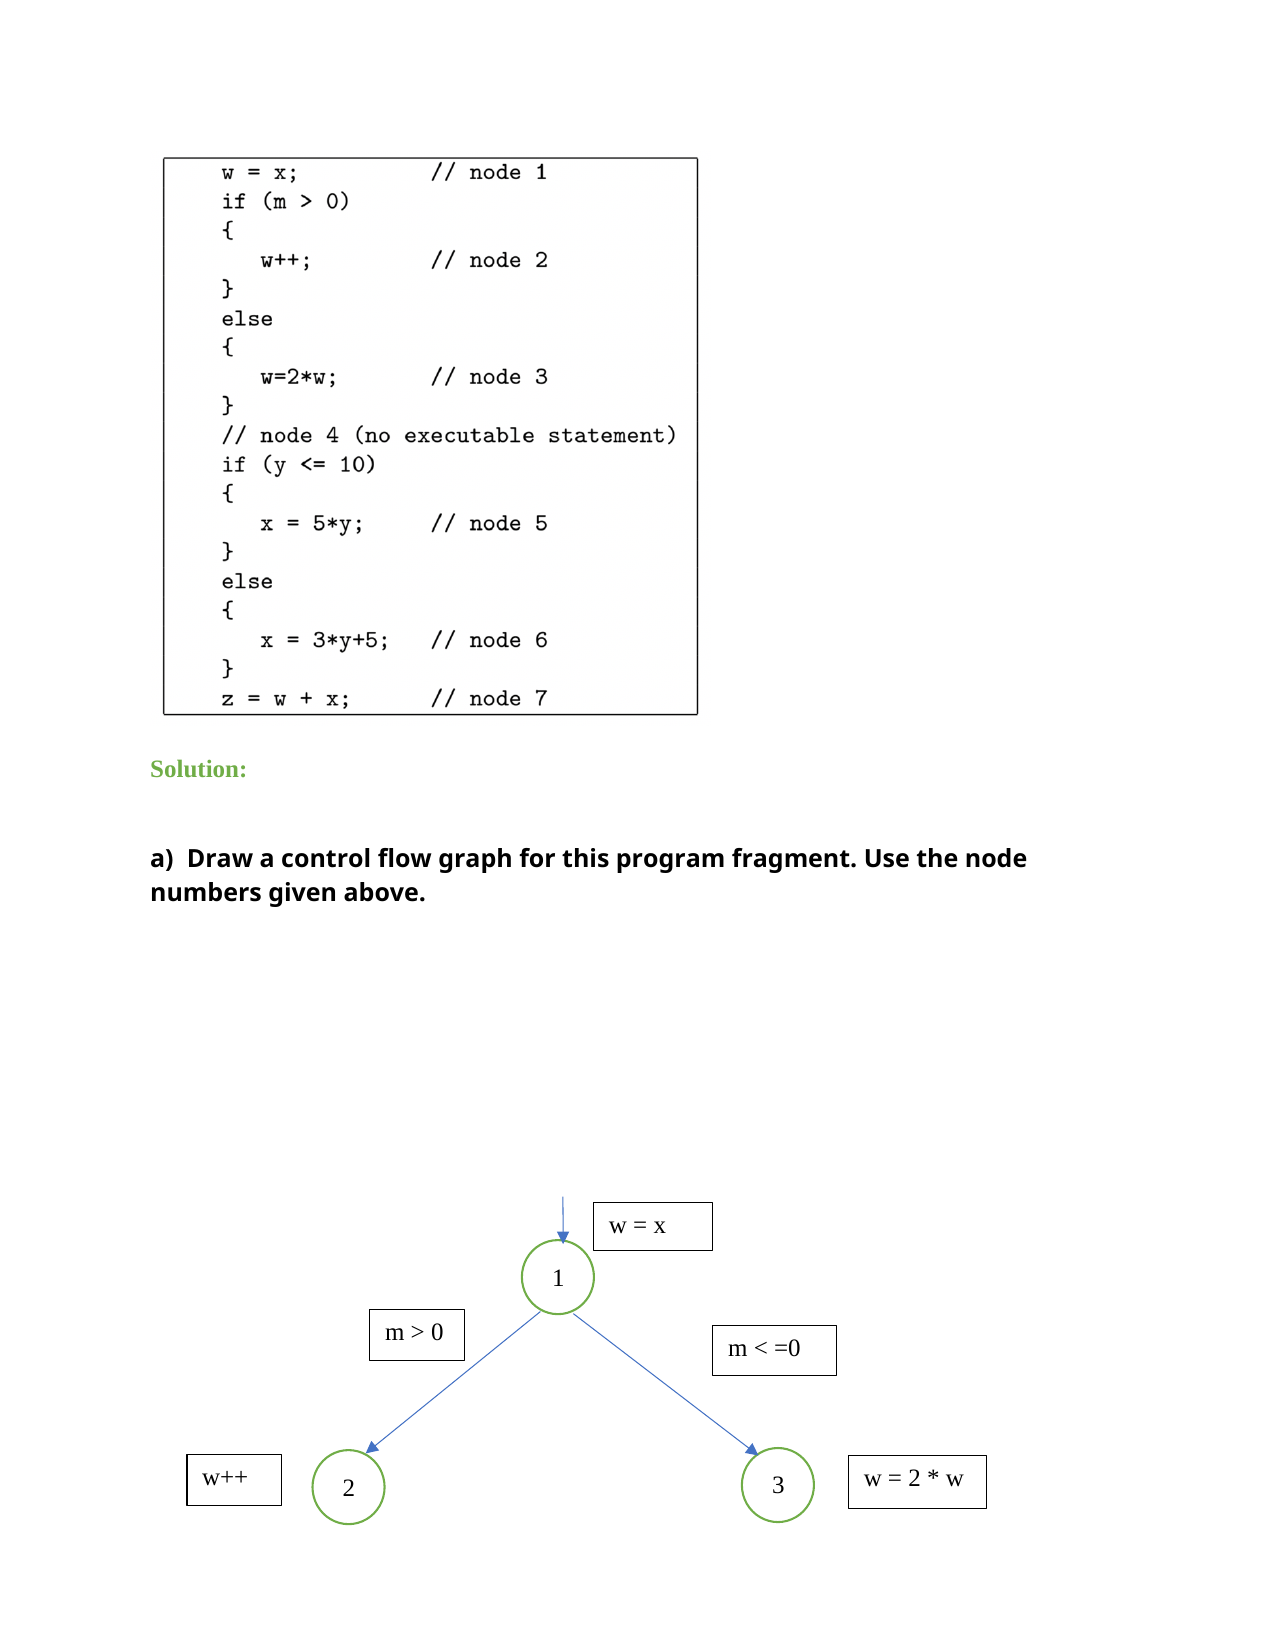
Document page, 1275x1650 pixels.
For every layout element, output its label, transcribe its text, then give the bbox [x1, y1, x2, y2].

text Solution: [150, 754, 1125, 783]
picture [150, 150, 711, 726]
text a) Draw a control flow graph for this program fragment. Use the node numbers given above. [150, 841, 1125, 909]
